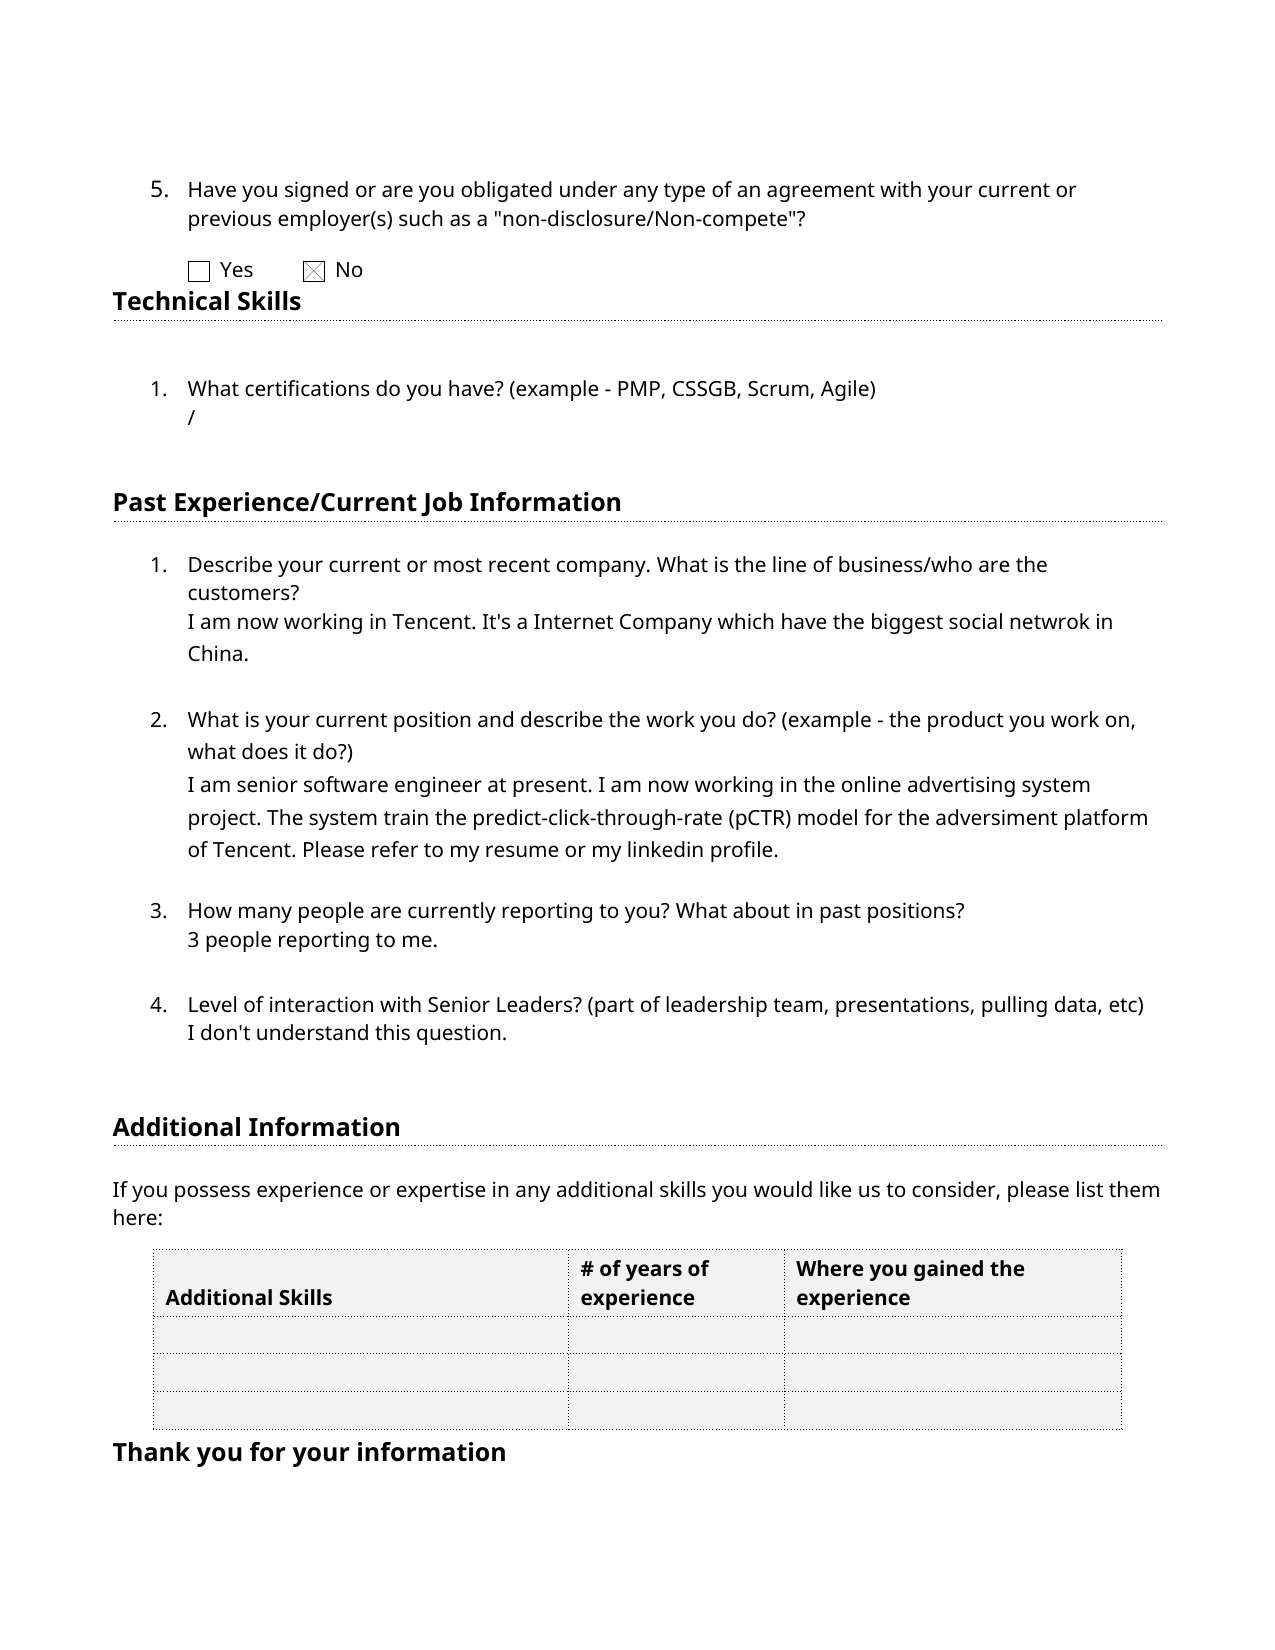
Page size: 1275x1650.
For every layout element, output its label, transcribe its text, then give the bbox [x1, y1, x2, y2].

table_cell [154, 1353, 568, 1391]
text Additional Information [112, 1109, 1162, 1146]
table_cell [154, 1391, 568, 1429]
list Level of interaction with Senior Leaders? (part of leadership team, presentations, pulling data, etc) [150, 990, 1162, 1018]
table_cell [154, 1316, 568, 1353]
list I am now working in Tencent. It's a Internet Company which have the biggest social netwrok in China. [187, 607, 1162, 668]
text Thank you for your information [112, 1268, 1162, 1468]
list Describe your current or most recent company. What is the line of business/who are the customers? [150, 550, 1162, 607]
text Past Experience/Current Job Information [112, 484, 1162, 522]
table_cell [784, 1316, 1122, 1353]
table_header # of years of experience [569, 1249, 784, 1316]
text If you possess experience or expertise in any additional skills you would like us to consider, please list them here: [112, 1175, 1162, 1232]
list 3 people reporting to me. [187, 925, 1162, 953]
list What is your current position and describe the work you do? (example - the product you work on, what does it do?) [150, 705, 1162, 766]
list Yes No [187, 255, 1162, 283]
table_header Where you gained the experience [784, 1249, 1122, 1316]
text Technical Skills [112, 283, 1162, 321]
table_cell [784, 1353, 1122, 1391]
table_cell [569, 1353, 784, 1391]
list What certifications do you have? (example - PMP, CSSGB, Scrum, Agile) [150, 374, 1162, 403]
table_cell [569, 1316, 784, 1353]
table_header Additional Skills [154, 1249, 568, 1316]
list / [187, 403, 1162, 431]
table_cell [784, 1391, 1122, 1429]
list I am senior software engineer at present. I am now working in the online advertising system project. The system train the predict-click-through-rate (pCTR) model for the adversiment platform of Tencent. Please refer to my resume or my linkedin profile. [187, 770, 1162, 864]
list How many people are currently reporting to you? What about in past positions? [150, 896, 1162, 925]
list I don't understand this question. [187, 1018, 1162, 1047]
list Have you signed or are you obligated under any type of an agreement with your current or previous employer(s) such as a "non-disclosure/Non-compete"? [150, 173, 1162, 232]
table_cell [569, 1391, 784, 1429]
